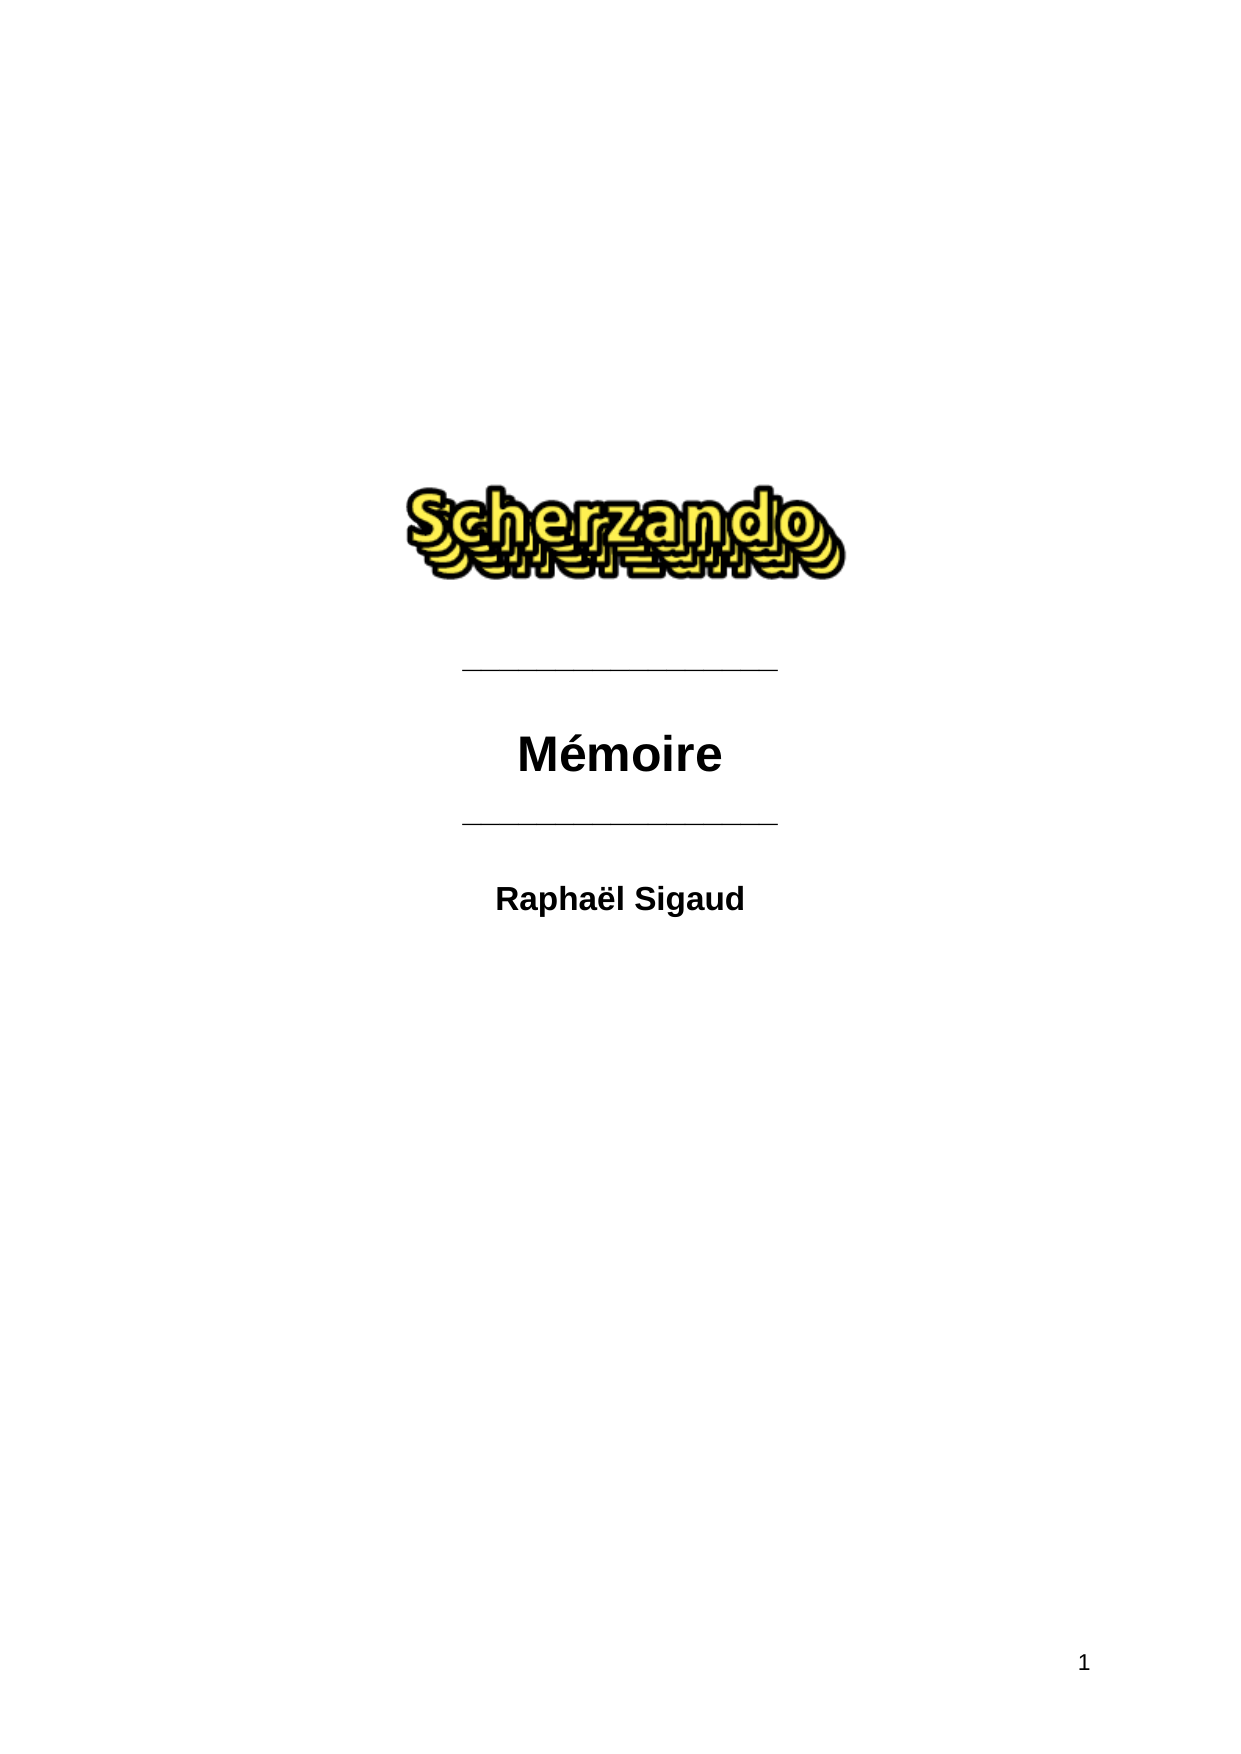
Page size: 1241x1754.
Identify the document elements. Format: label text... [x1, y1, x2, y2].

picture [363, 472, 878, 610]
text Mémoire [150, 724, 1090, 782]
text _________________ [150, 790, 1090, 829]
text Raphaël Sigaud [150, 878, 1090, 917]
text _________________ [150, 636, 1090, 674]
